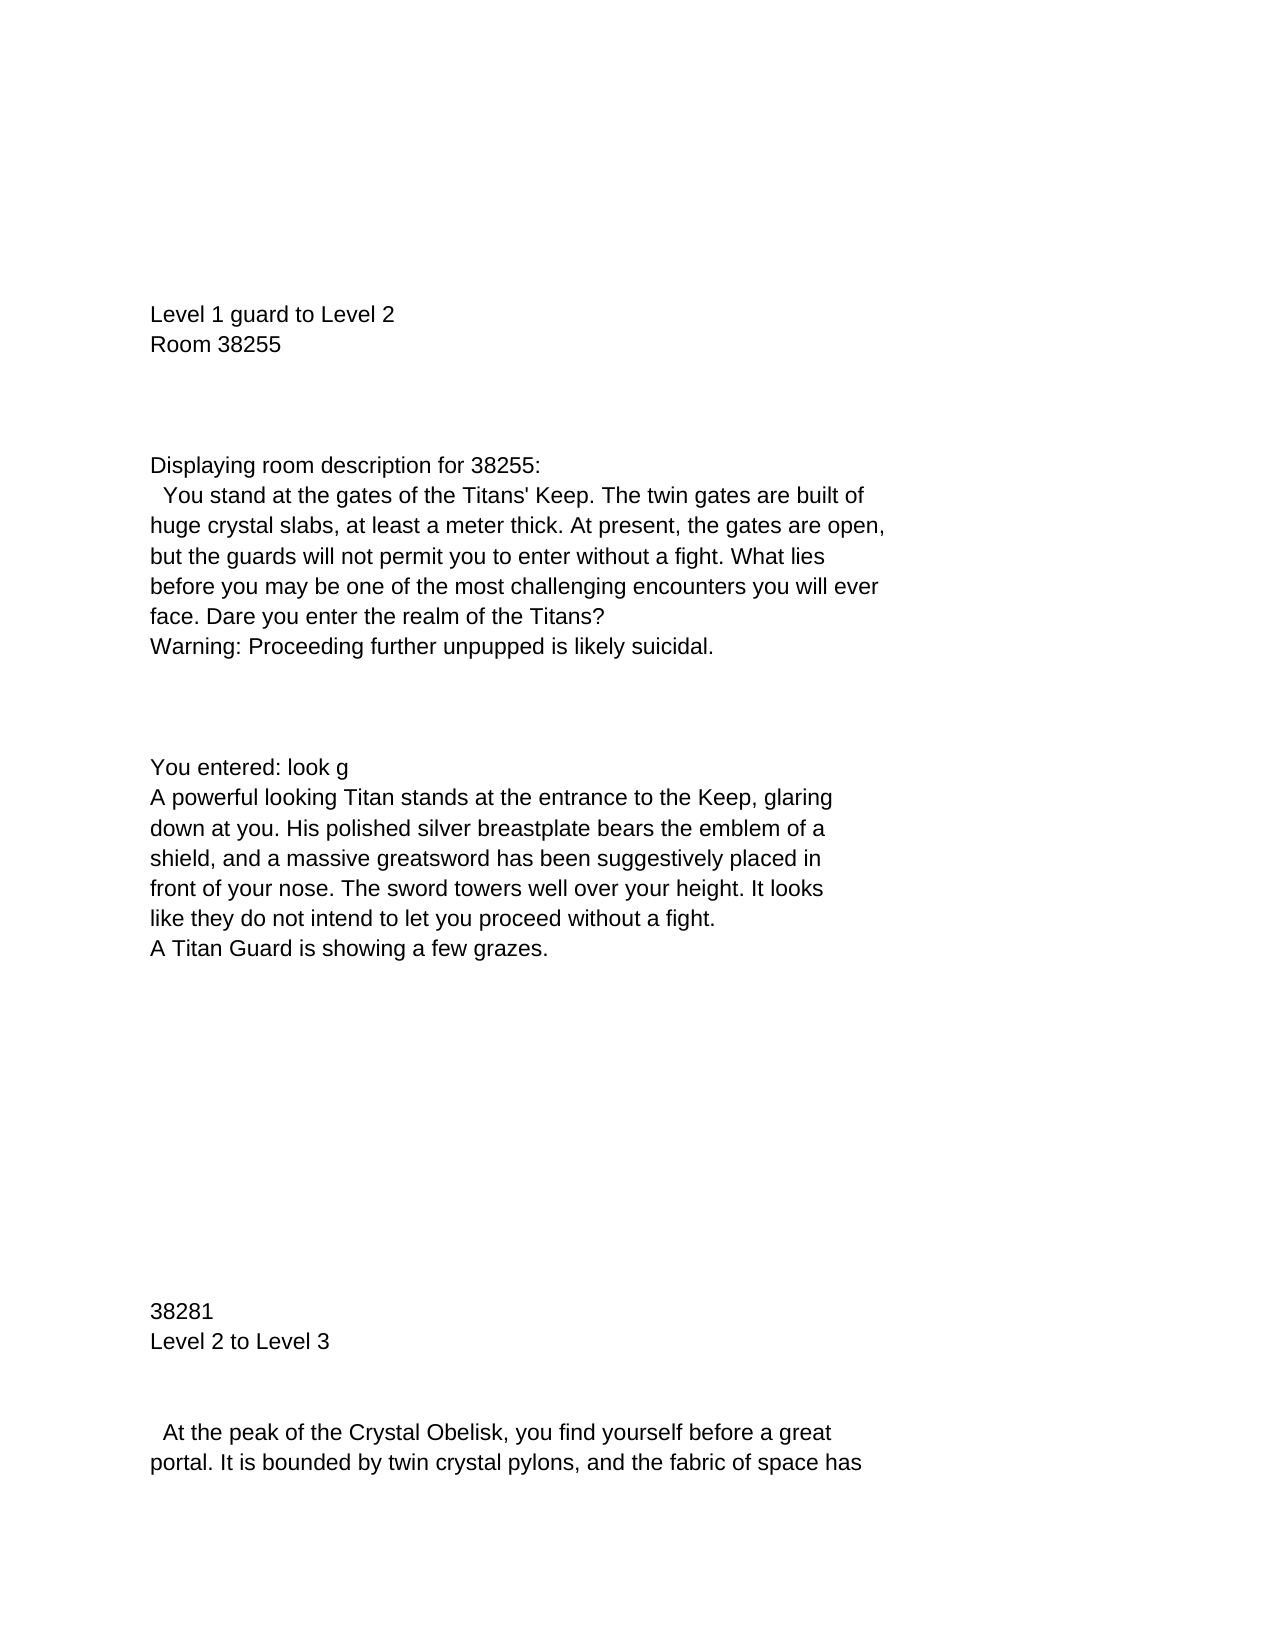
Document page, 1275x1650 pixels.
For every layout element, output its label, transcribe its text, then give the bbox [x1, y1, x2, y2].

text huge crystal slabs, at least a meter thick. At present, the gates are open, [150, 512, 1125, 539]
text 38281 [150, 1298, 1125, 1324]
text A Titan Guard is showing a few grazes. [150, 935, 1125, 962]
text portal. It is bounded by twin crystal pylons, and the fabric of space has [150, 1449, 1125, 1475]
text At the peak of the Crystal Obelisk, you find yourself before a great [150, 1419, 1125, 1445]
text down at you. His polished silver breastplate bears the emblem of a [150, 814, 1125, 841]
text A powerful looking Titan stands at the entrance to the Keep, glaring [150, 784, 1125, 811]
text Warning: Proceeding further unpupped is likely suicidal. [150, 633, 1125, 660]
text like they do not intend to let you proceed without a fight. [150, 905, 1125, 932]
text but the guards will not permit you to enter without a fight. What lies [150, 543, 1125, 569]
text Room 38255 [150, 331, 1125, 358]
text face. Dare you enter the realm of the Titans? [150, 603, 1125, 629]
text shield, and a massive greatsword has been suggestively placed in [150, 845, 1125, 871]
text Level 2 to Level 3 [150, 1328, 1125, 1354]
text Level 1 guard to Level 2 [150, 301, 1125, 327]
text before you may be one of the most challenging encounters you will ever [150, 573, 1125, 599]
text You entered: look g [150, 754, 1125, 781]
text Displaying room description for 38255: [150, 452, 1125, 478]
text You stand at the gates of the Titans' Keep. The twin gates are built of [150, 482, 1125, 509]
text front of your nose. The sword towers well over your height. It looks [150, 875, 1125, 901]
